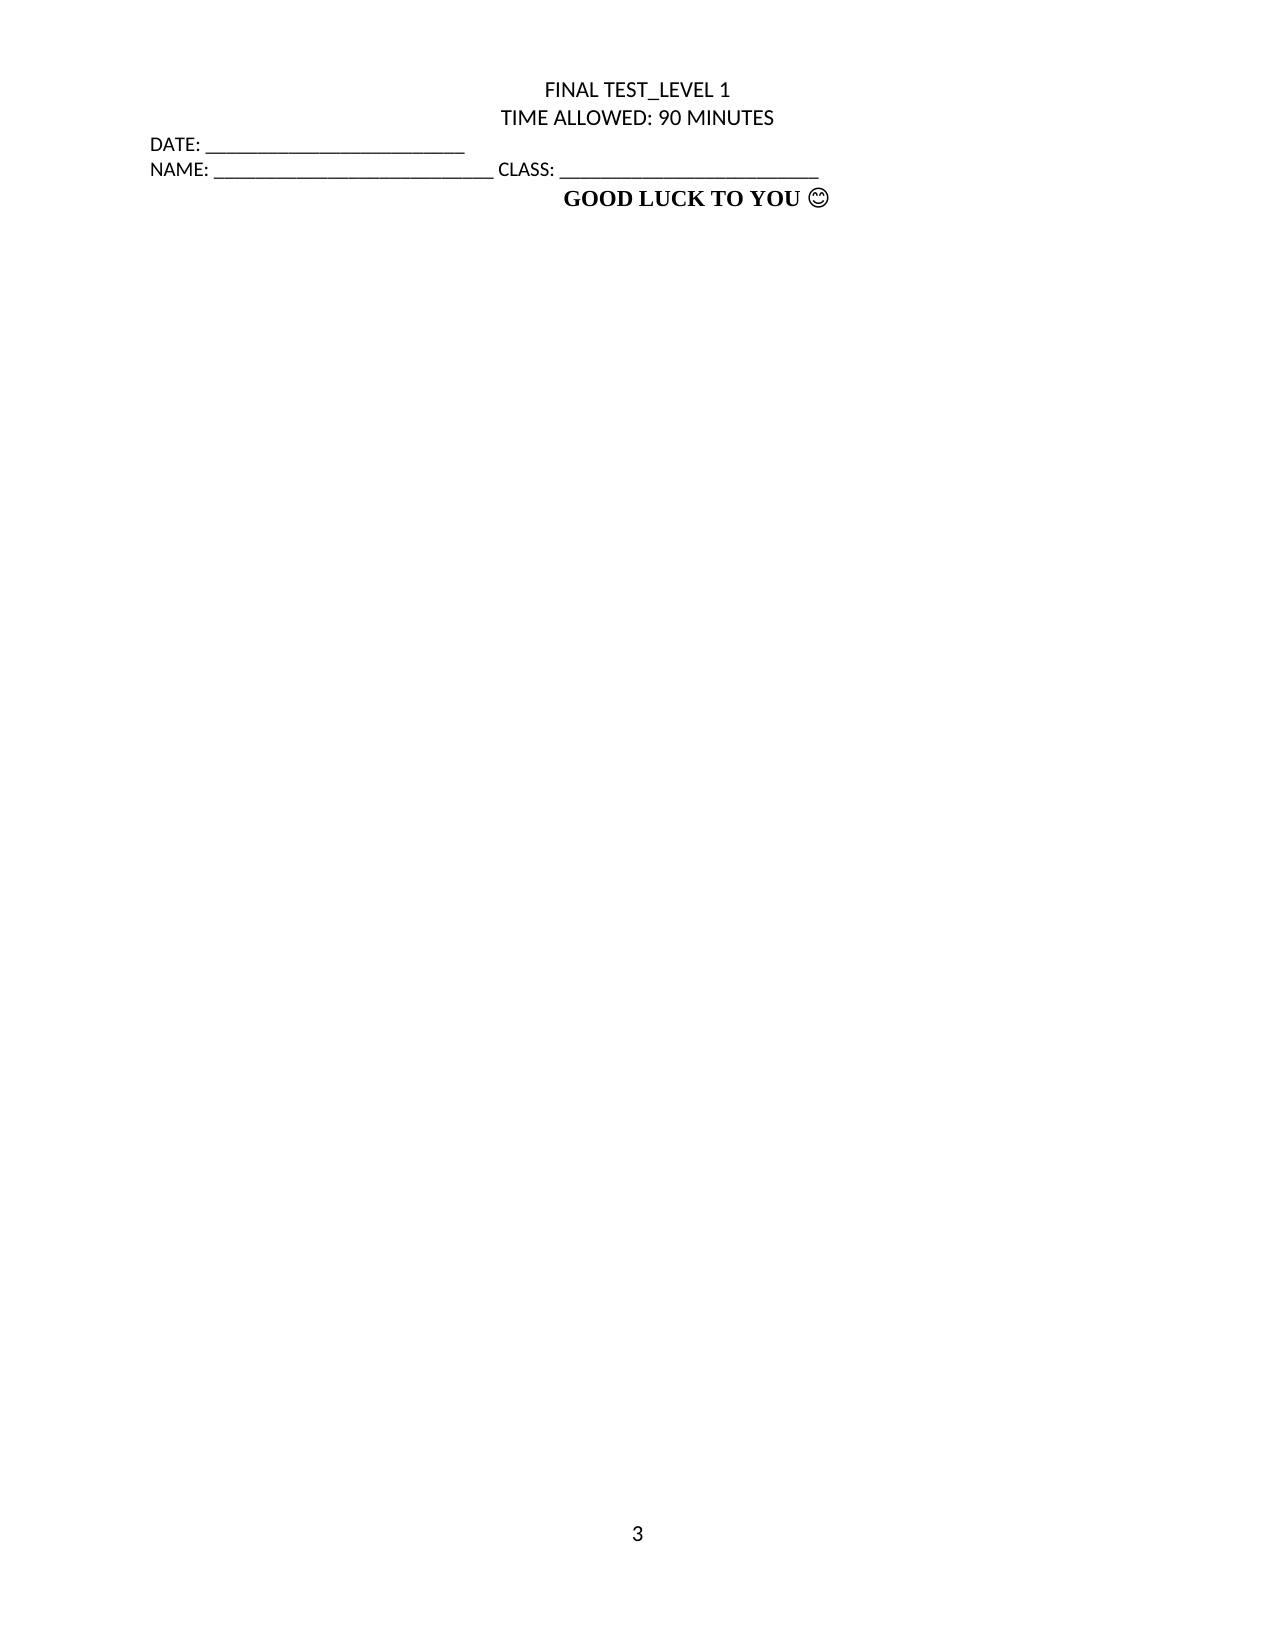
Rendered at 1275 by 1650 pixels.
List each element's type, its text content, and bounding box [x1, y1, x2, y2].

text GOOD LUCK TO YOU [150, 182, 1125, 213]
